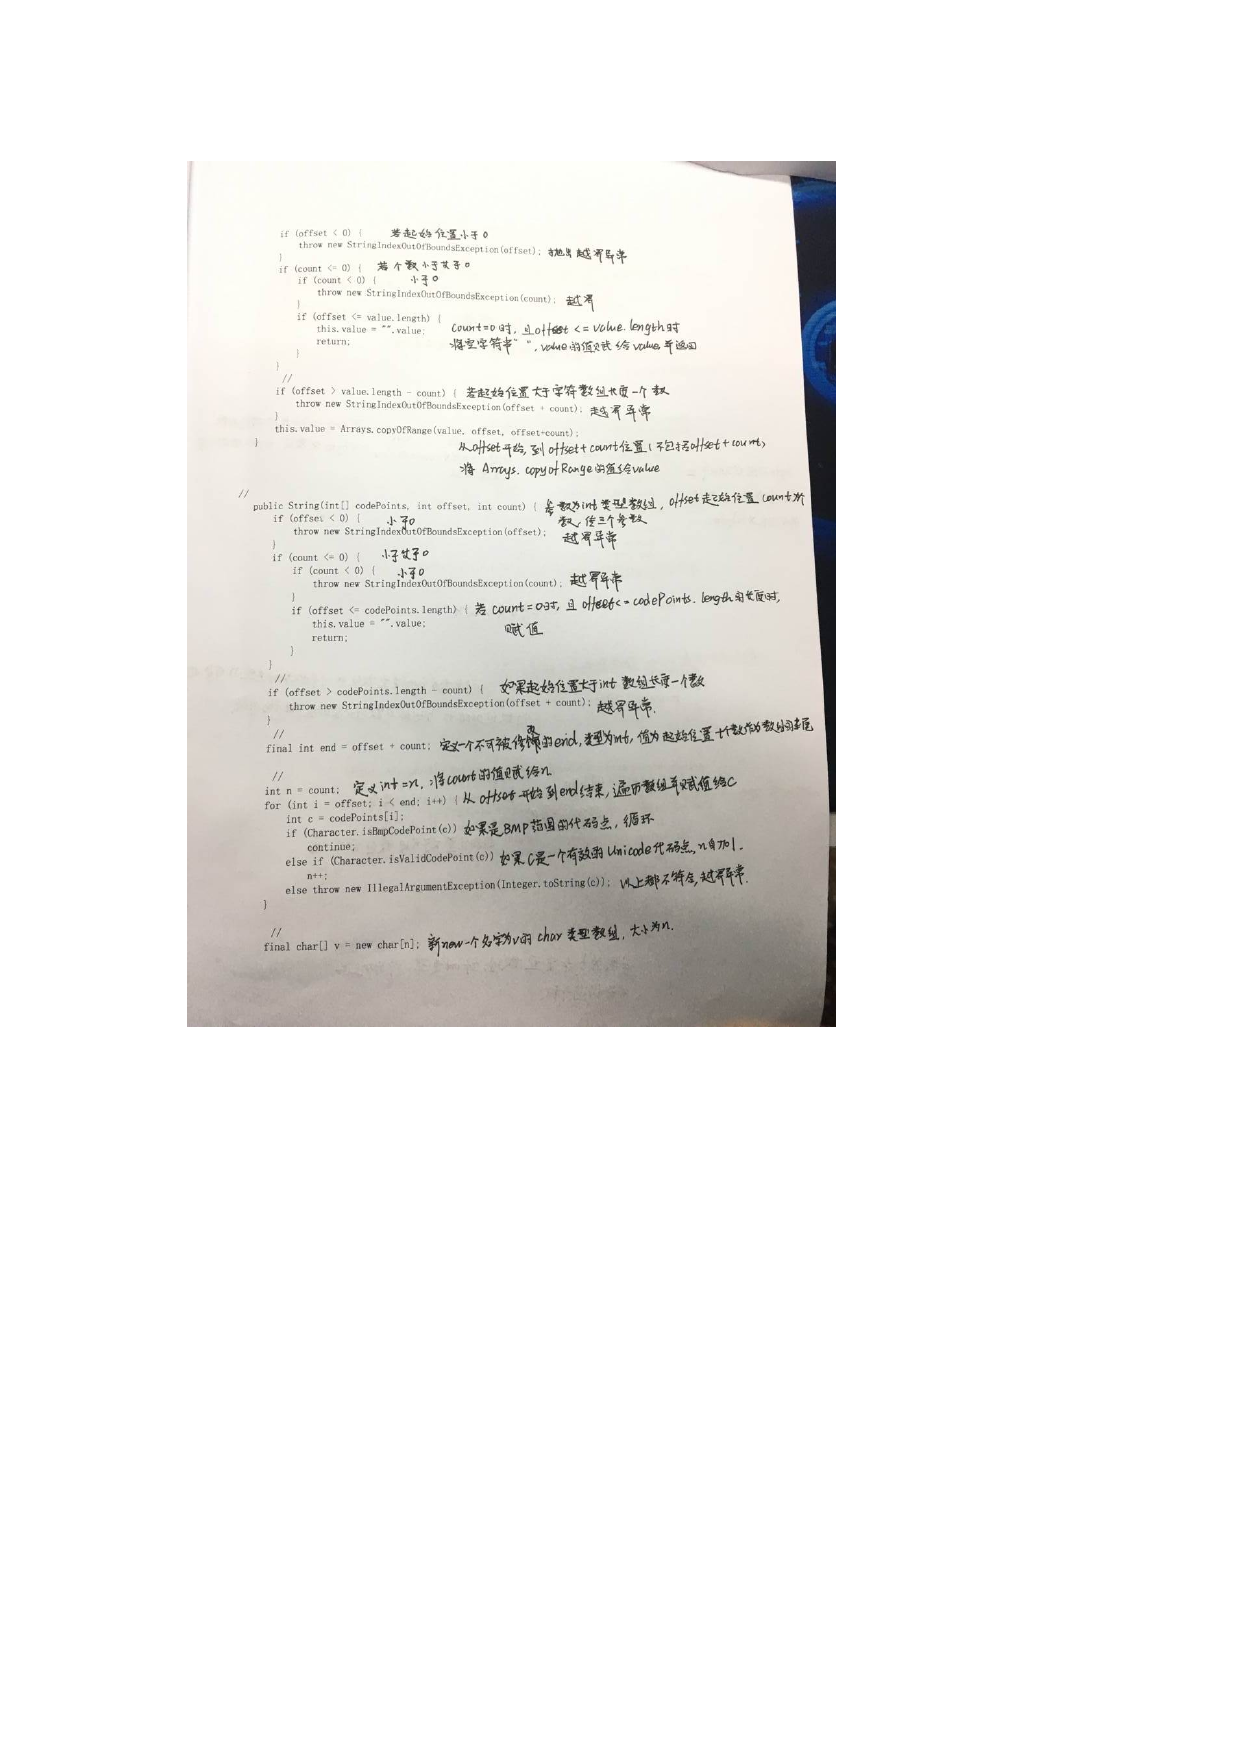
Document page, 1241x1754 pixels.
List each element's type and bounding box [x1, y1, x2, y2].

picture [187, 161, 836, 1027]
